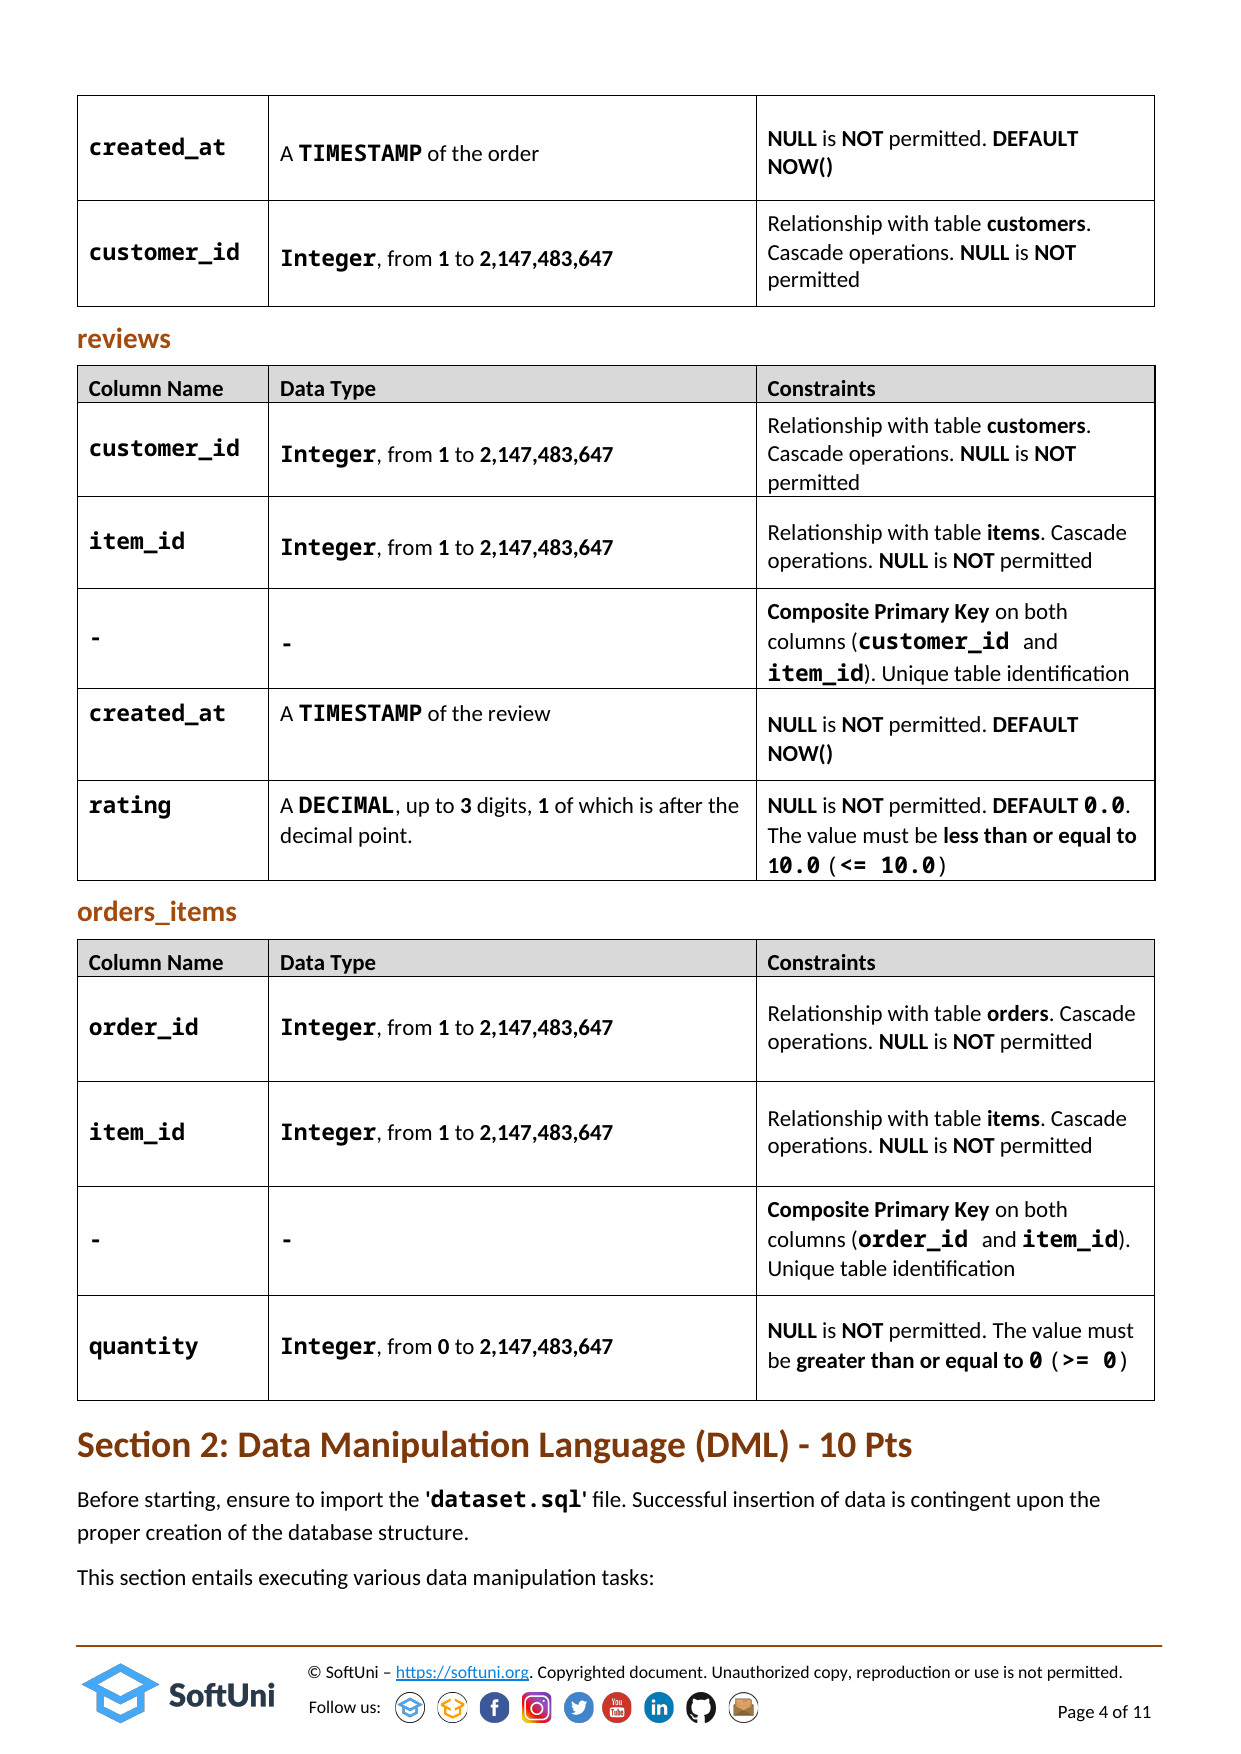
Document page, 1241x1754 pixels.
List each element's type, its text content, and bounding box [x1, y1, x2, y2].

table_cell Relationship with table items. Cascade operations. NULL is NOT permitted [757, 497, 1154, 588]
table_header Column Name [78, 940, 268, 976]
picture [665, 1714, 674, 1723]
table_cell NULL is NOT permitted. DEFAULT NOW() [757, 689, 1154, 780]
table_cell Integer, from 1 to 2,147,483,647 [269, 403, 756, 496]
table_header Constraints [757, 940, 1154, 976]
table_cell Relationship with table customers. Cascade operations. NULL is NOT permitted [757, 403, 1154, 496]
table_cell Relationship with table customers. Cascade operations. NULL is NOT permitted [757, 201, 1154, 306]
table_cell order_id [78, 977, 268, 1081]
table_cell A DECIMAL, up to 3 digits, 1 of which is after the decimal point. [269, 781, 756, 880]
picture [522, 1692, 552, 1723]
table_cell - [78, 1187, 268, 1295]
table_cell A TIMESTAMP of the order [269, 96, 756, 200]
picture [437, 1692, 468, 1723]
table_header Data Type [269, 940, 756, 976]
table_cell Relationship with table items. Cascade operations. NULL is NOT permitted [757, 1082, 1154, 1186]
table_cell NULL is NOT permitted. The value must be greater than or equal to 0 (>= 0) [757, 1296, 1154, 1399]
picture [395, 1692, 425, 1723]
table_cell created_at [78, 689, 268, 780]
picture [686, 1692, 716, 1723]
picture [728, 1692, 759, 1723]
table_header Data Type [269, 366, 756, 402]
picture [644, 1714, 653, 1723]
table_cell customer_id [78, 201, 268, 306]
table_cell Composite Primary Key on both columns (customer_id and item_id). Unique table identification [757, 589, 1154, 688]
table_cell - [269, 1187, 756, 1295]
subtitle Section 2: Data Manipulation Language (DML) - 10 Pts [77, 1421, 1163, 1467]
table_cell Integer, from 1 to 2,147,483,647 [269, 977, 756, 1081]
table_cell A TIMESTAMP of the review [269, 689, 756, 780]
picture [644, 1692, 653, 1701]
picture [665, 1692, 674, 1701]
text This section entails executing various data manipulation tasks: [77, 1563, 1163, 1591]
picture [602, 1692, 632, 1723]
table_cell quantity [78, 1296, 268, 1399]
table_cell - [78, 589, 268, 688]
text Before starting, ensure to import the 'dataset.sql' file. Successful insertion of data is contingent upon the proper creation of the database structure. [77, 1482, 1163, 1546]
subtitle reviews [77, 320, 1163, 355]
table_cell Integer, from 0 to 2,147,483,647 [269, 1296, 756, 1399]
table_cell item_id [78, 497, 268, 588]
table_cell - [269, 589, 756, 688]
picture [479, 1692, 510, 1723]
table_cell item_id [78, 1082, 268, 1186]
subtitle orders_items [77, 893, 1163, 929]
table_cell NULL is NOT permitted. DEFAULT NOW() [757, 96, 1154, 200]
table_cell Composite Primary Key on both columns (order_id and item_id). Unique table identification [757, 1187, 1154, 1295]
table_cell rating [78, 781, 268, 880]
picture [75, 1658, 281, 1729]
table_cell Integer, from 1 to 2,147,483,647 [269, 1082, 756, 1186]
table_cell created_at [78, 96, 268, 200]
picture [658, 1705, 667, 1714]
table_cell Integer, from 1 to 2,147,483,647 [269, 201, 756, 306]
table_cell NULL is NOT permitted. DEFAULT 0.0. The value must be less than or equal to 10.0 (<= 10.0) [757, 781, 1154, 880]
table_cell Relationship with table orders. Cascade operations. NULL is NOT permitted [757, 977, 1154, 1081]
table_cell customer_id [78, 403, 268, 496]
table_header Column Name [78, 366, 268, 402]
picture [564, 1692, 594, 1723]
table_cell Integer, from 1 to 2,147,483,647 [269, 497, 756, 588]
table_header Constraints [757, 366, 1154, 402]
